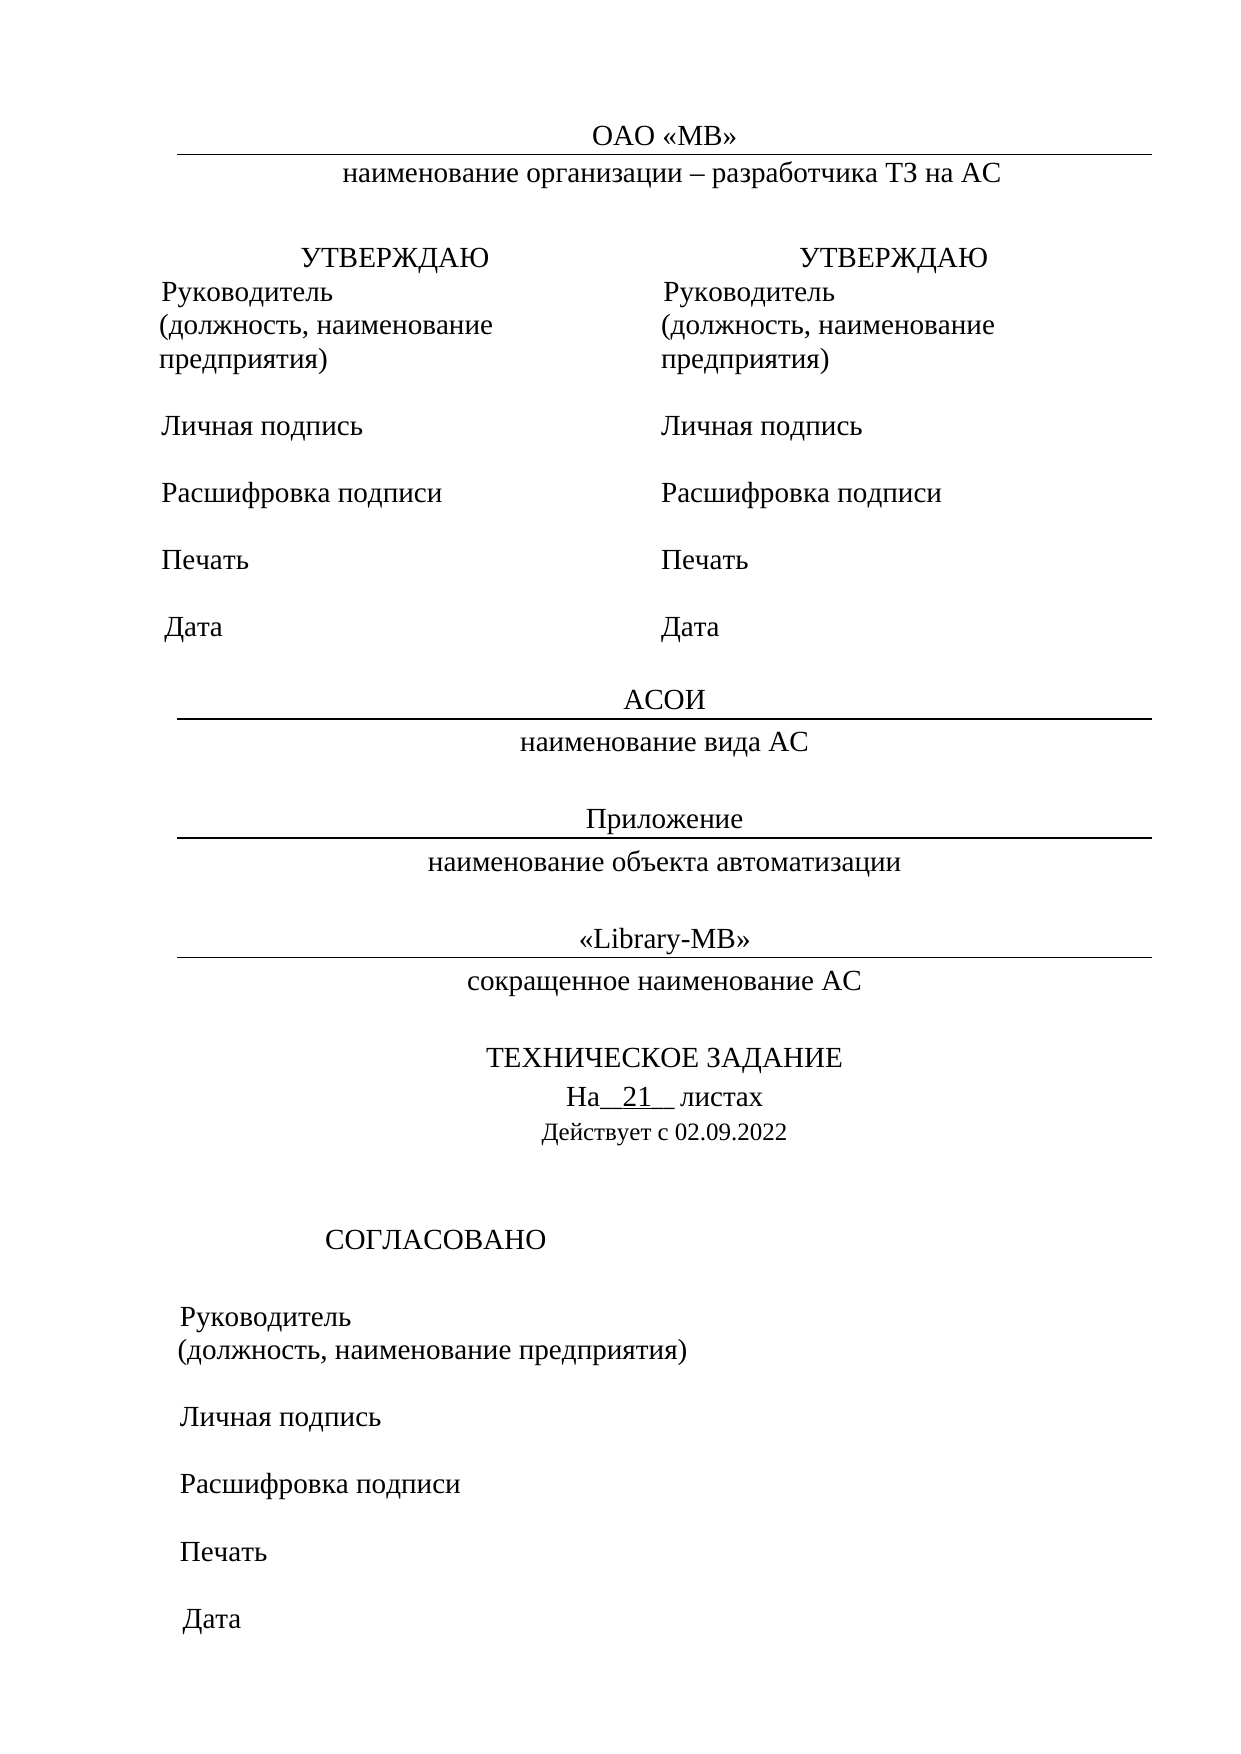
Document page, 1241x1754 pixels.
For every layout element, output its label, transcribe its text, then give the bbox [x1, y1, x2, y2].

text наименование организации – разработчика ТЗ на АС [177, 155, 1152, 189]
text Печать [177, 1534, 1155, 1567]
text (должность, наименование предприятия) [177, 1332, 1178, 1366]
text Дата [180, 1601, 1155, 1634]
text ТЕХНИЧЕСКОЕ ЗАДАНИЕ [177, 1040, 1152, 1074]
text Руководитель [177, 1299, 1163, 1332]
text сокращенное наименование АС [177, 963, 1152, 997]
text наименование объекта автоматизации [177, 844, 1152, 877]
table_header УТВЕРЖДАЮ Руководитель (должность, наименование предприятия) Личная подпись Расшифровка подписи Печать Дата [148, 240, 649, 643]
text СОГЛАСОВАНО [177, 1222, 694, 1255]
text Личная подпись [177, 1399, 1155, 1433]
text ОАО «MB» [177, 118, 1152, 154]
table_header УТВЕРЖДАЮ Руководитель (должность, наименование предприятия) Личная подпись Расшифровка подписи Печать Дата [650, 240, 1122, 643]
text наименование вида АС [177, 724, 1152, 758]
text Действует с 02.09.2022 [177, 1117, 1152, 1146]
text «Library-MB» [177, 921, 1152, 957]
text На__21__ листах [177, 1079, 1152, 1112]
text АСОИ [177, 682, 1152, 718]
text Расшифровка подписи [177, 1467, 1155, 1500]
text Приложение [177, 802, 1152, 837]
